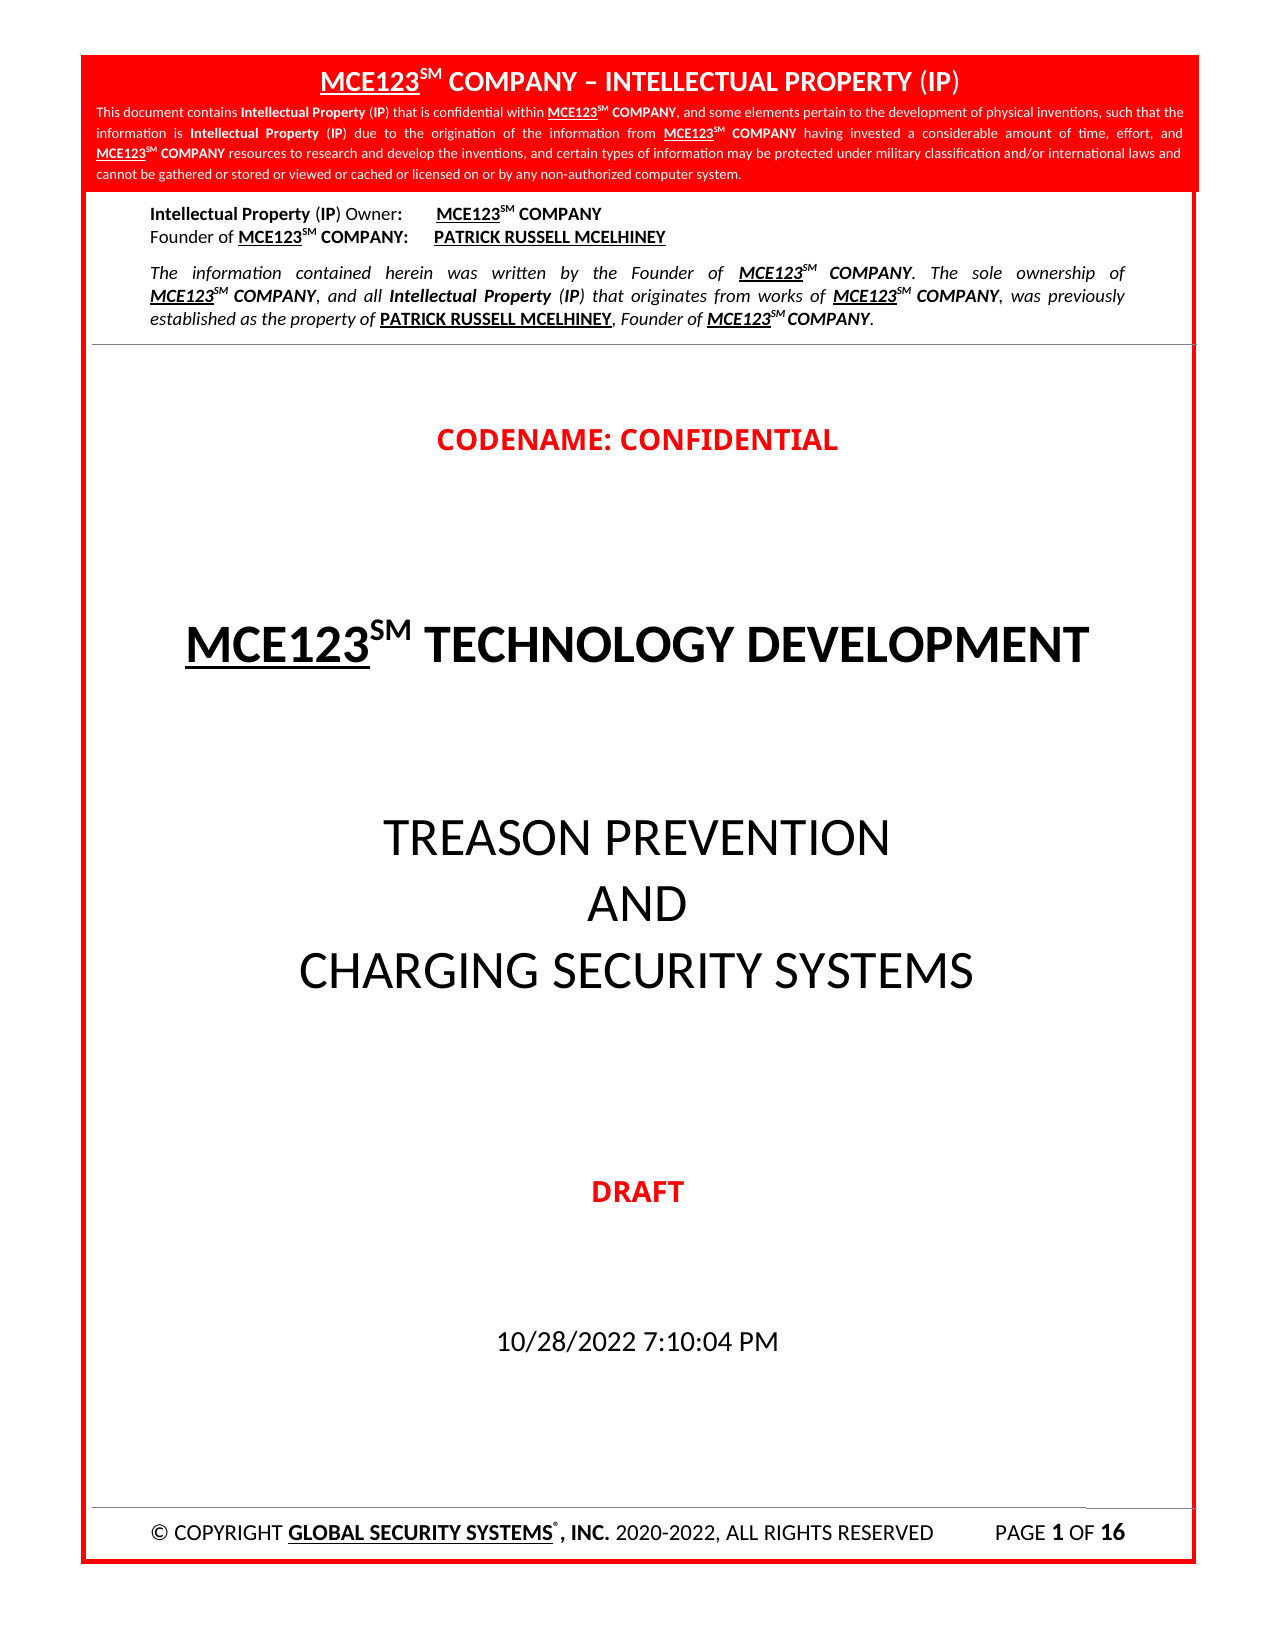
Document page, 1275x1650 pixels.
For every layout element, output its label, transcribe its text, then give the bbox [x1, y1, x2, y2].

text 10/28/2022 7:10:04 PM [150, 1323, 1125, 1359]
text TREASON PREVENTION [150, 803, 1125, 869]
text DRAFT [150, 1172, 1125, 1211]
text AND [150, 869, 1125, 935]
text MCE123SM TECHNOLOGY DEVELOPMENT [150, 609, 1125, 676]
text CHARGING SECURITY SYSTEMS [150, 935, 1125, 1002]
text CODENAME: CONFIDENTIAL [150, 419, 1125, 459]
